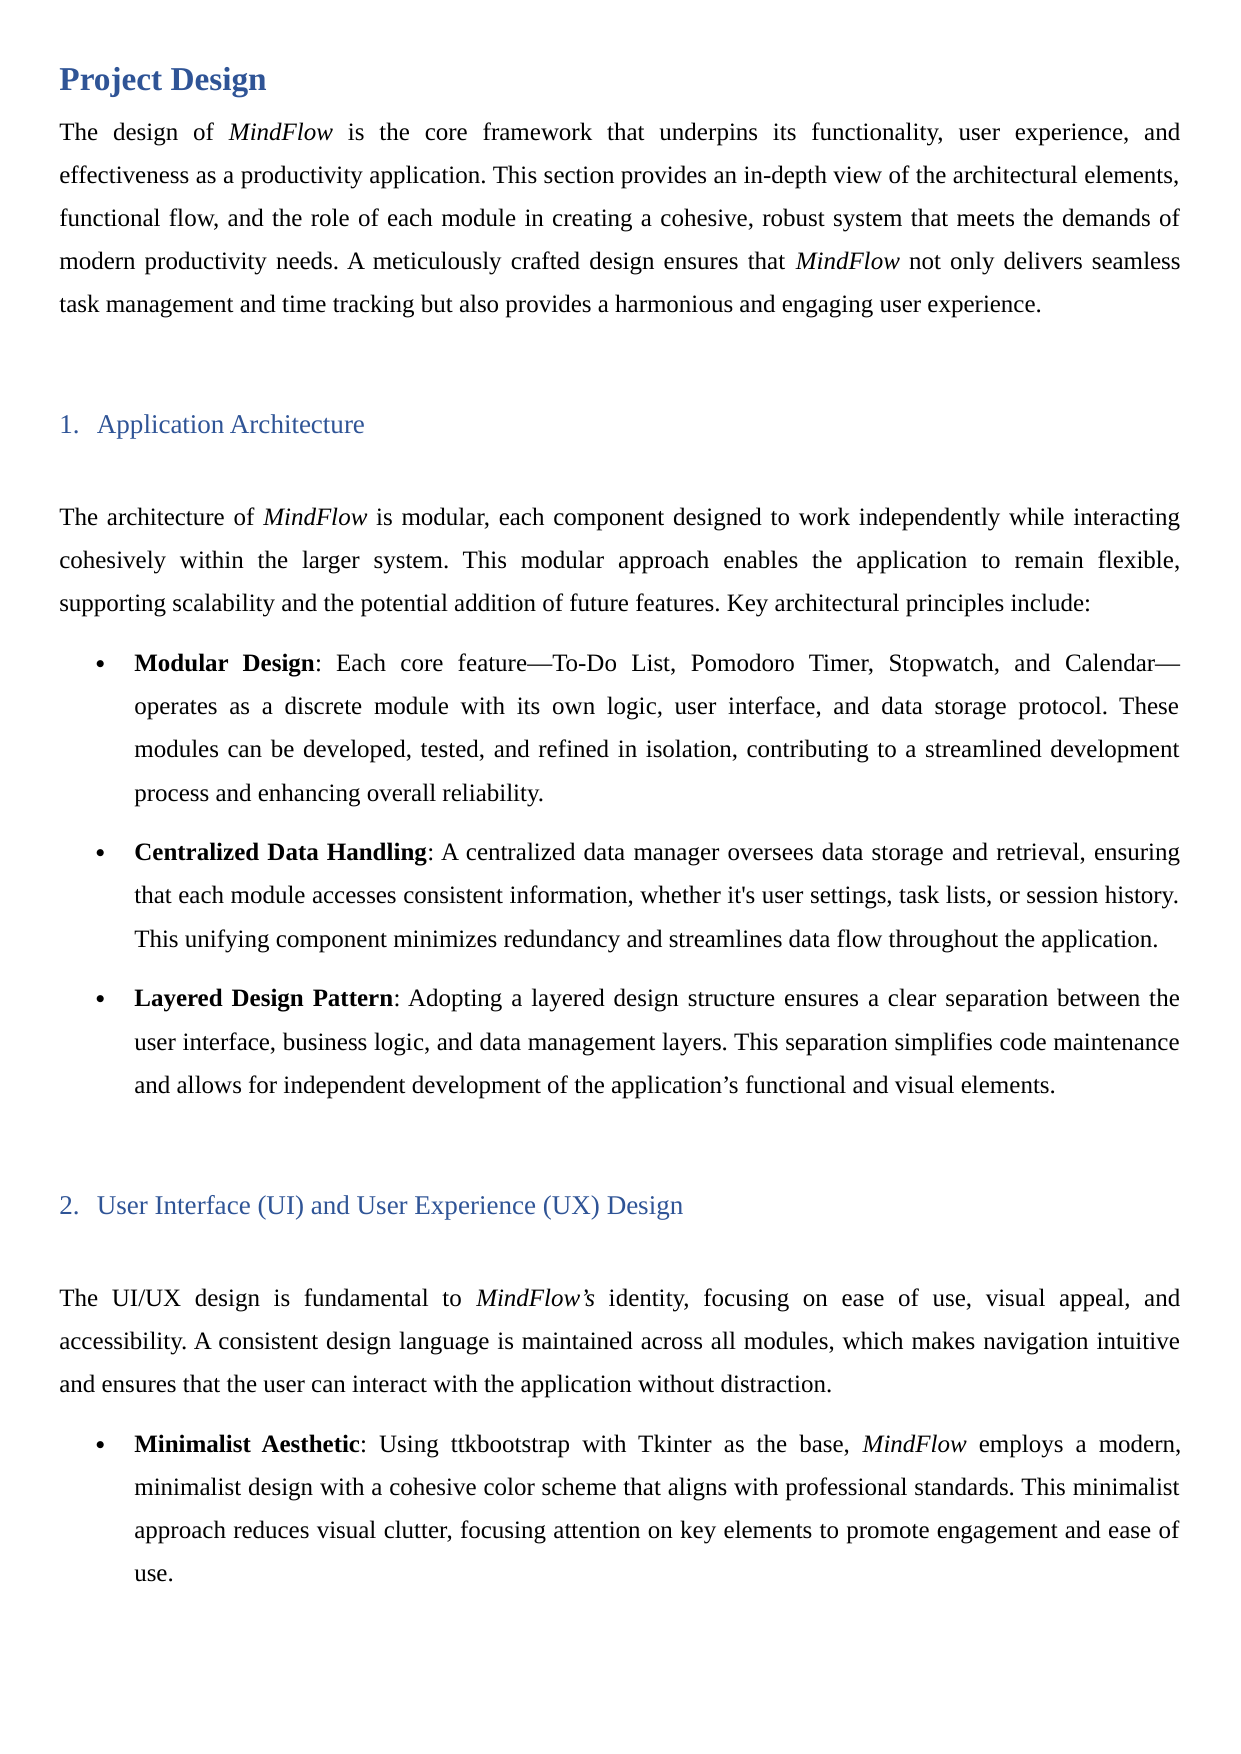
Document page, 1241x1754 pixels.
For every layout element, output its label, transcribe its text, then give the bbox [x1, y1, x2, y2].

subtitle User Interface (UI) and User Experience (UX) Design [59, 1189, 1181, 1220]
text The design of MindFlow is the core framework that underpins its functionality, user experience, and effectiveness as a productivity application. This section provides an in-depth view of the architectural elements, functional flow, and the role of each module in creating a cohesive, robust system that meets the demands of modern productivity needs. A meticulously crafted design ensures that MindFlow not only delivers seamless task management and time tracking but also provides a harmonious and engaging user experience. [59, 117, 1181, 318]
list Layered Design Pattern: Adopting a layered design structure ensures a clear separation between the user interface, business logic, and data management layers. This separation simplifies code maintenance and allows for independent development of the application’s functional and visual elements. [97, 983, 1181, 1098]
list Minimalist Aesthetic: Using ttkbootstrap with Tkinter as the base, MindFlow employs a modern, minimalist design with a cohesive color scheme that aligns with professional standards. This minimalist approach reduces visual clutter, focusing attention on key elements to promote engagement and ease of use. [97, 1429, 1181, 1587]
text The architecture of MindFlow is modular, each component designed to work independently while interacting cohesively within the larger system. This modular approach enables the application to remain flexible, supporting scalability and the potential addition of future features. Key architectural principles include: [59, 502, 1181, 617]
list Modular Design: Each core feature—To-Do List, Pomodoro Timer, Stopwatch, and Calendar—operates as a discrete module with its own logic, user interface, and data storage protocol. These modules can be developed, tested, and refined in isolation, contributing to a streamlined development process and enhancing overall reliability. [97, 648, 1181, 806]
subtitle Project Design [59, 59, 1181, 97]
list Centralized Data Handling: A centralized data manager oversees data storage and retrieval, ensuring that each module accesses consistent information, whether it's user settings, task lists, or session history. This unifying component minimizes redundancy and streamlines data flow throughout the application. [97, 837, 1181, 952]
text The UI/UX design is fundamental to MindFlow’s identity, focusing on ease of use, visual appeal, and accessibility. A consistent design language is maintained across all modules, which makes navigation intuitive and ensures that the user can interact with the application without distraction. [59, 1283, 1181, 1398]
subtitle Application Architecture [59, 409, 1181, 440]
